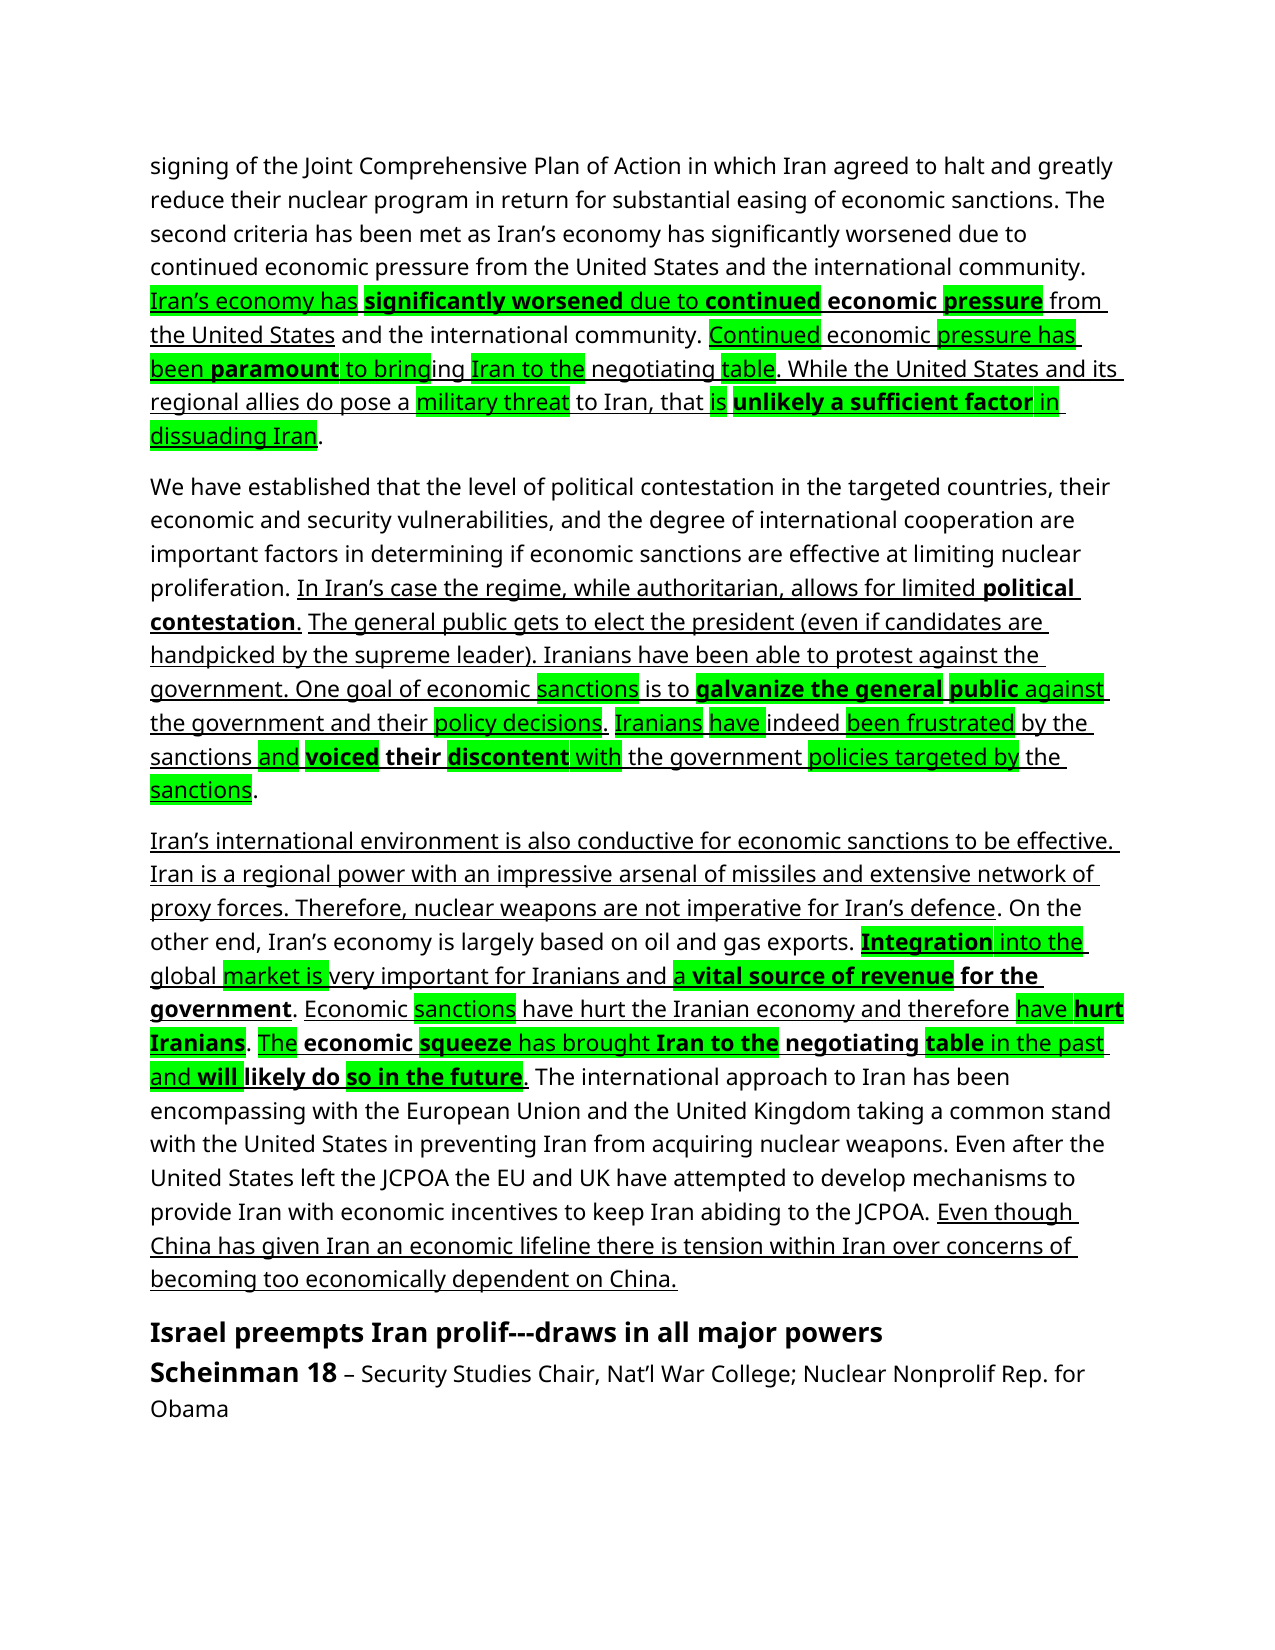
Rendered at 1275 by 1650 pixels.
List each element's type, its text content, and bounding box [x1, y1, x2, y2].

text We have established that the level of political contestation in the targeted countries, their economic and security vulnerabilities, and the degree of international cooperation are important factors in determining if economic sanctions are effective at limiting nuclear proliferation. In Iran’s case the regime, while authoritarian, allows for limited political contestation. The general public gets to elect the president (even if candidates are handpicked by the supreme leader). Iranians have been able to protest against the government. One goal of economic sanctions is to galvanize the general public against the government and their policy decisions. Iranians have indeed been frustrated by the sanctions and voiced their discontent with the government policies targeted by the sanctions. [150, 470, 1125, 805]
text Israel preempts Iran prolif---draws in all major powers [150, 1314, 1125, 1351]
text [150, 150, 1125, 451]
text Scheinman 18 – Security Studies Chair, Nat’l War College; Nuclear Nonprolif Rep. for Obama [150, 1353, 1125, 1424]
text Iran’s international environment is also conductive for economic sanctions to be effective. Iran is a regional power with an impressive arsenal of missiles and extensive network of proxy forces. Therefore, nuclear weapons are not imperative for Iran’s defence. On the other end, Iran’s economy is largely based on oil and gas exports. Integration into the global market is very important for Iranians and a vital source of revenue for the government. Economic sanctions have hurt the Iranian economy and therefore have hurt Iranians. The economic squeeze has brought Iran to the negotiating table in the past and will likely do so in the future. The international approach to Iran has been encompassing with the European Union and the United Kingdom taking a common stand with the United States in preventing Iran from acquiring nuclear weapons. Even after the United States left the JCPOA the EU and UK have attempted to develop mechanisms to provide Iran with economic incentives to keep Iran abiding to the JCPOA. Even though China has given Iran an economic lifeline there is tension within Iran over concerns of becoming too economically dependent on China. [150, 824, 1125, 1294]
